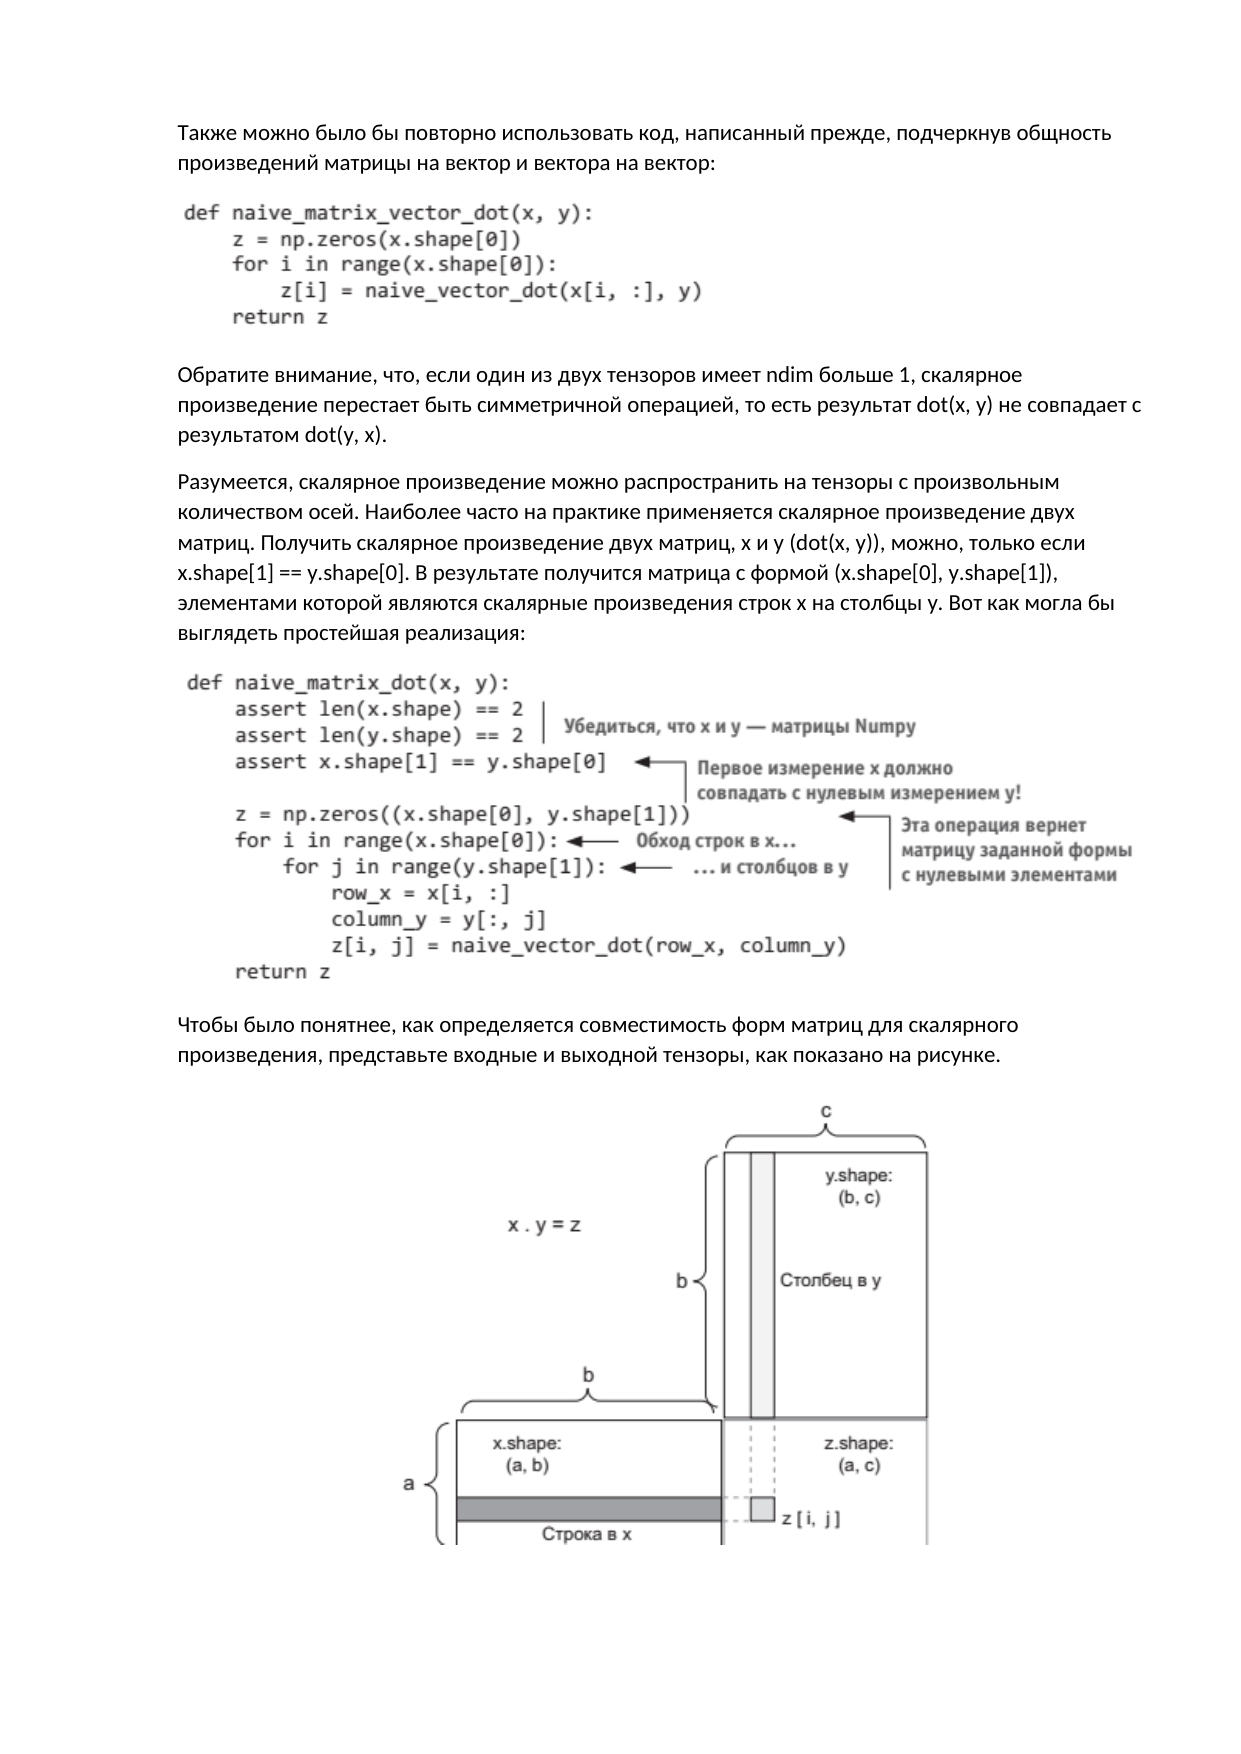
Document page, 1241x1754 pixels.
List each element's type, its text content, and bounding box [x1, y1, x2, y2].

picture [177, 195, 1152, 341]
text Чтобы было понятнее, как определяется совместимость форм матриц для скалярного произведения, представьте входные и выходной тензоры, как показано на рисунке. [177, 1010, 1152, 1068]
picture [381, 1086, 948, 1545]
picture [177, 665, 1152, 991]
text Разумеется, скалярное произведение можно распространить на тензоры с произвольным количеством осей. Наиболее часто на практике применяется скалярное произведение двух матриц. Получить скалярное произведение двух матриц, x и y (dot(x, y)), можно, только если x.shape[1] == y.shape[0]. В результате получится матрица с формой (x.shape[0], y.shape[1]), элементами которой являются скалярные произведения строк x на столбцы y. Вот как могла бы выглядеть простейшая реализация: [177, 467, 1152, 646]
text Обратите внимание, что, если один из двух тензоров имеет ndim больше 1, скалярное произведение перестает быть симметричной операцией, то есть результат dot(x, y) не совпадает с результатом dot(y, x). [177, 360, 1152, 448]
text Также можно было бы повторно использовать код, написанный прежде, подчеркнув общность произведений матрицы на вектор и вектора на вектор: [177, 118, 1152, 176]
